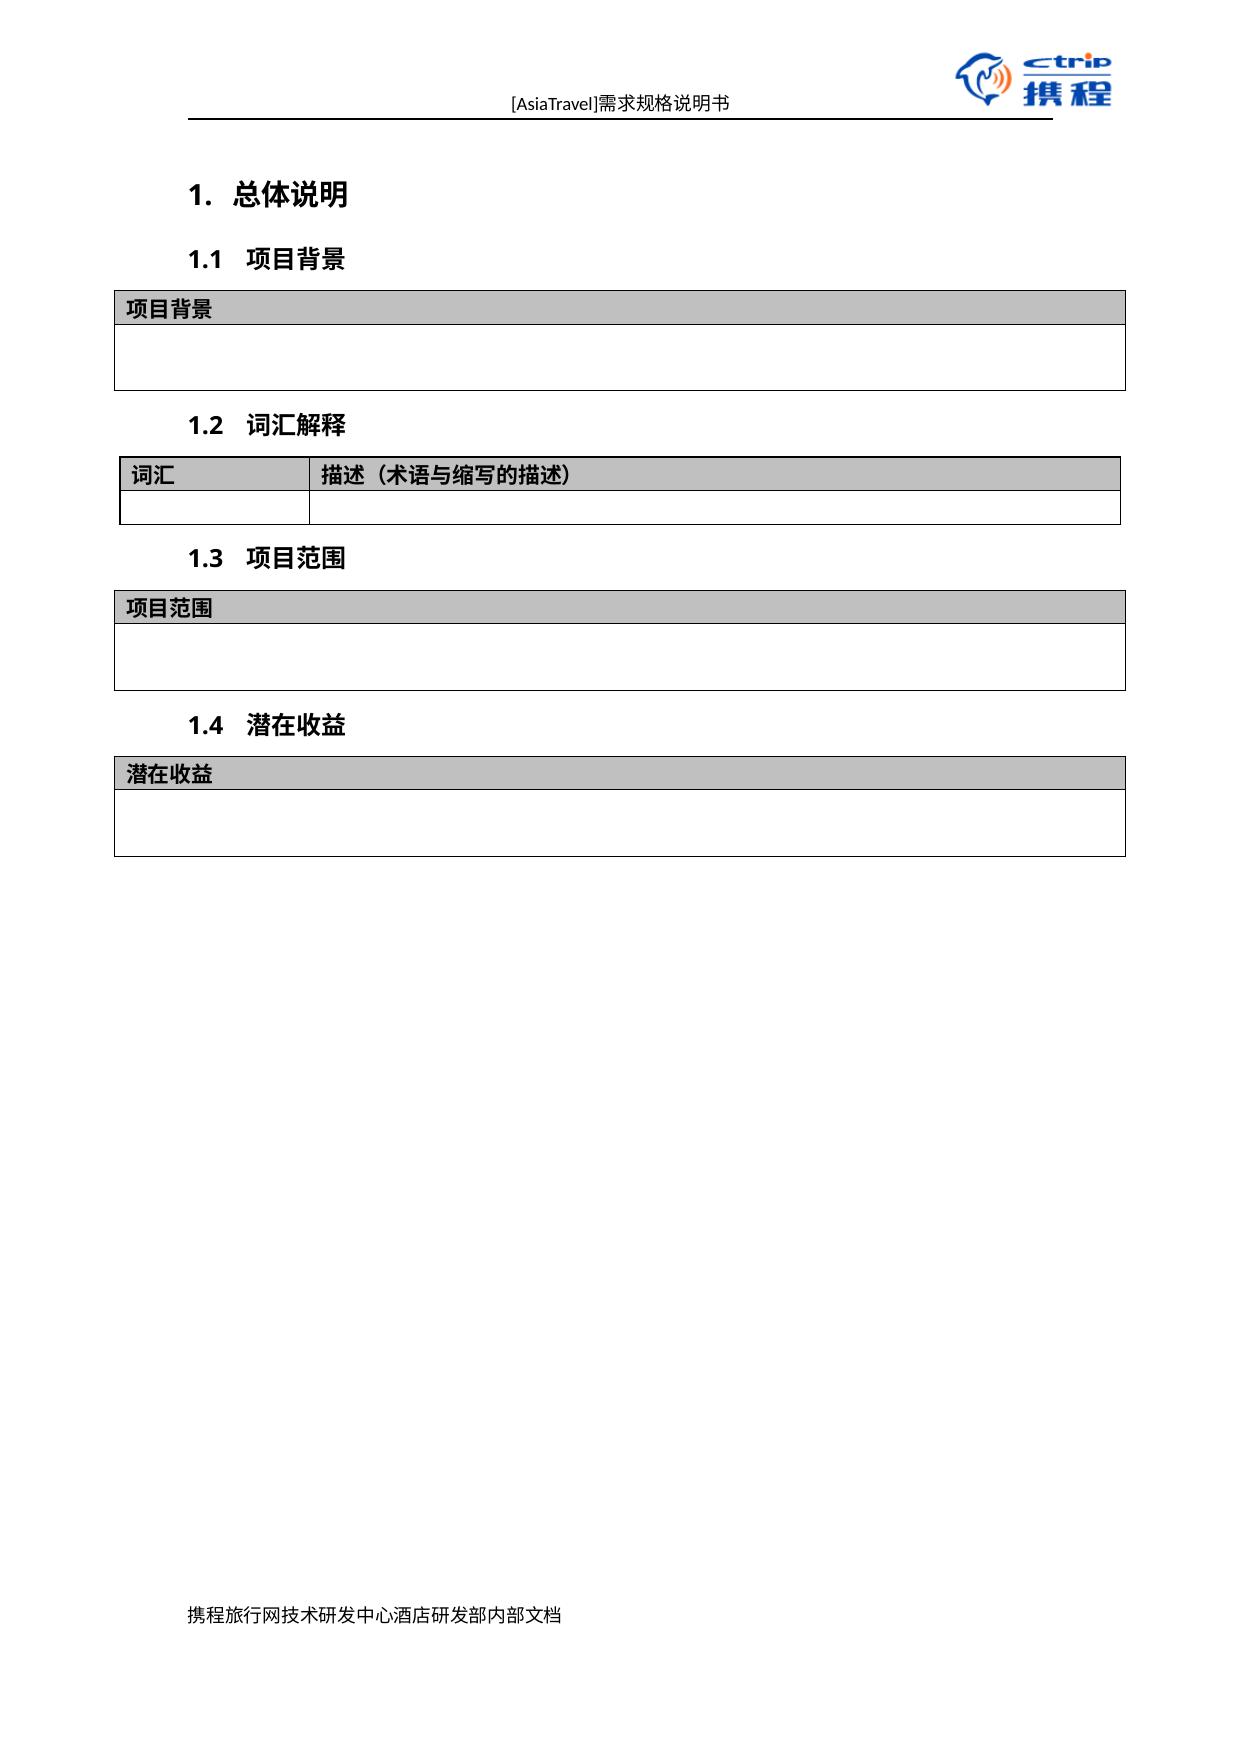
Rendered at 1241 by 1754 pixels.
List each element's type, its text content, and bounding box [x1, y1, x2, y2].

table_header 描述（术语与缩写的描述） [310, 458, 1120, 490]
picture [950, 47, 1118, 111]
table_header 项目背景 [115, 291, 1125, 324]
table_cell [310, 491, 1120, 523]
table_cell [115, 624, 1125, 690]
table_cell [115, 325, 1125, 390]
table_header 潜在收益 [115, 757, 1125, 789]
table_header 词汇 [121, 458, 309, 490]
list 项目范围 [187, 525, 1053, 589]
list 项目背景 [187, 225, 1053, 290]
list 词汇解释 [187, 391, 1053, 456]
list 总体说明 [187, 160, 1053, 225]
table_cell [121, 491, 309, 523]
table_cell [115, 790, 1125, 856]
list 潜在收益 [187, 691, 1053, 756]
table_header 项目范围 [115, 591, 1125, 623]
